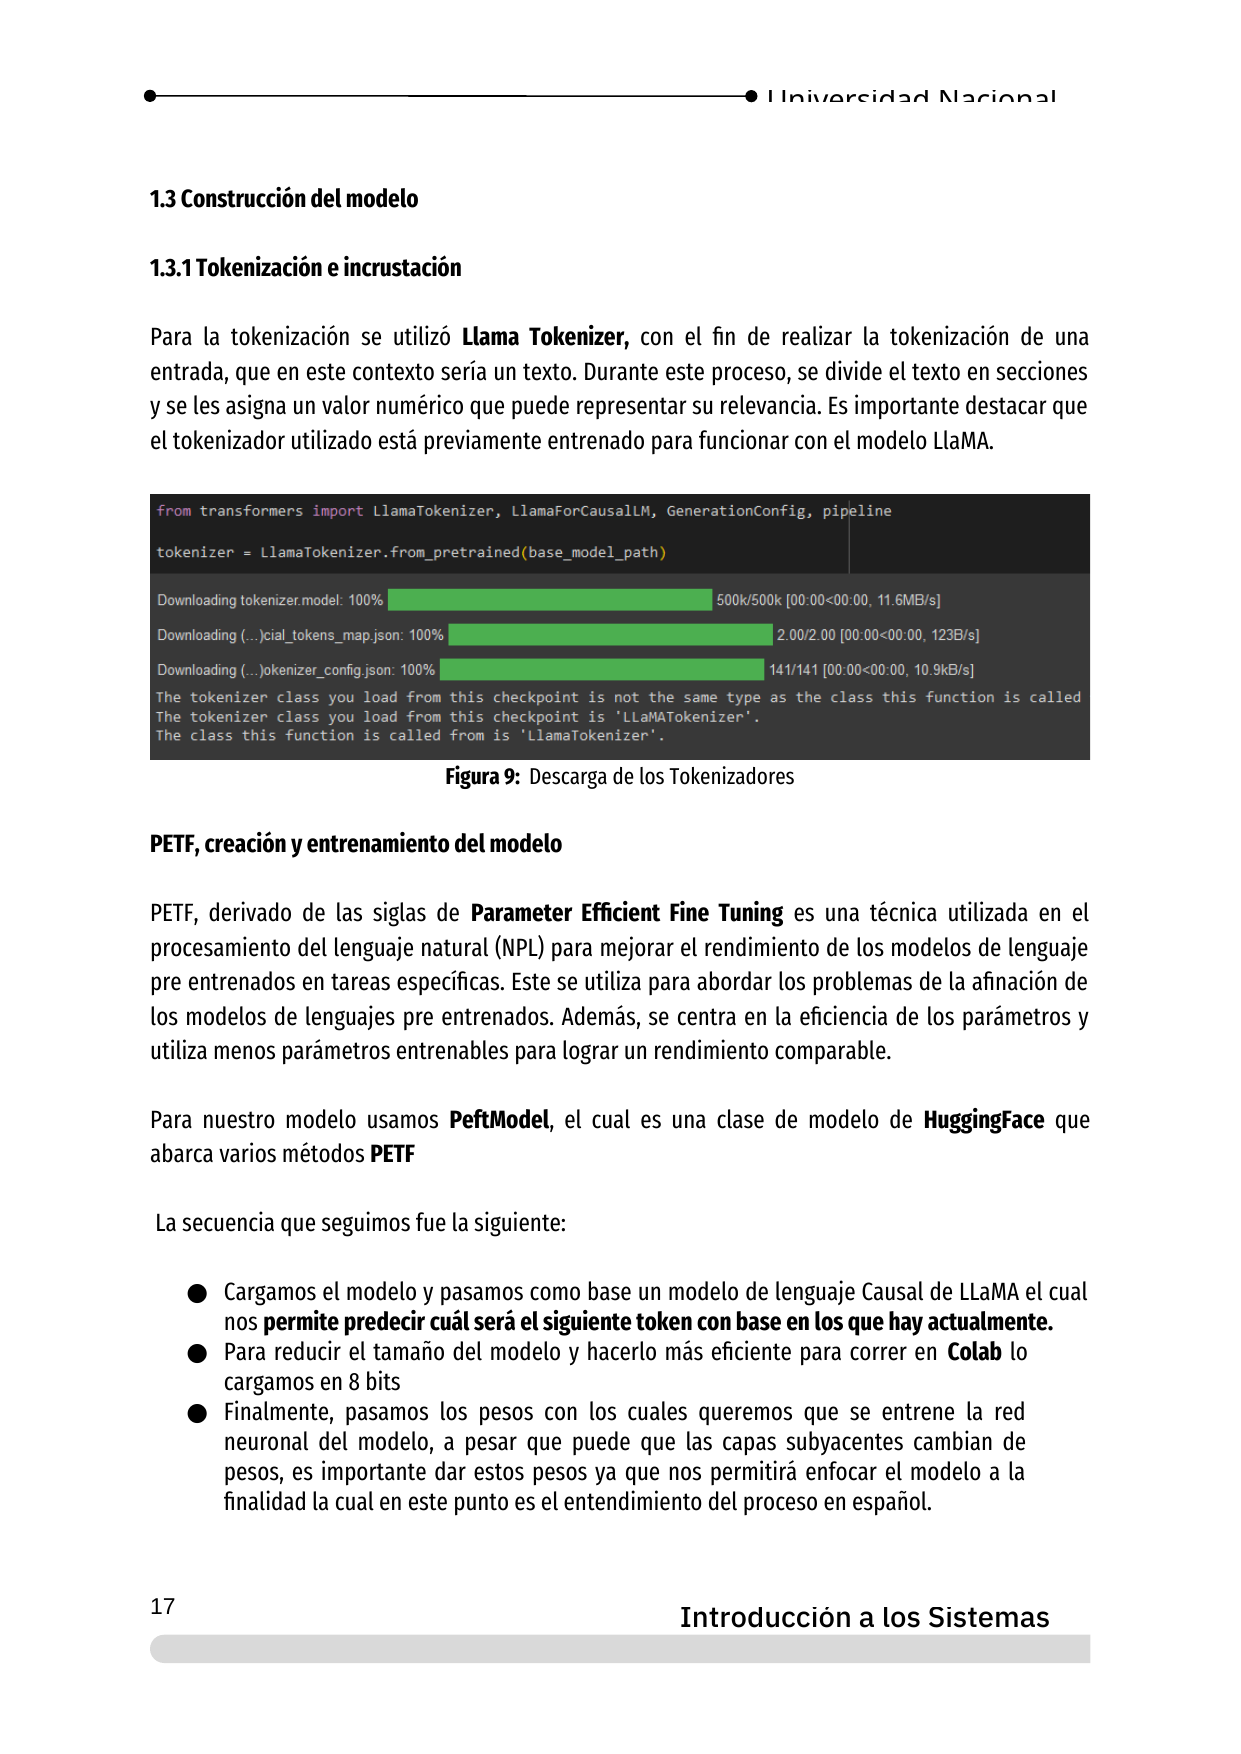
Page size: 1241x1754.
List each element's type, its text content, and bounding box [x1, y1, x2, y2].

text PETF, creación y entrenamiento del modelo [150, 829, 1090, 859]
text La secuencia que seguimos fue la siguiente: [150, 1208, 1090, 1238]
text Para la tokenización se utilizó Llama Tokenizer, con el fin de realizar la tokenización de una entrada, que en este contexto sería un texto. Durante este proceso, se divide el texto en secciones y se les asigna un valor numérico que puede representar su relevancia. Es importante destacar que el tokenizador utilizado está previamente entrenado para funcionar con el modelo LlaMA. [150, 322, 1090, 456]
list Para reducir el tamaño del modelo y hacerlo más eficiente para correr en Colab lo cargamos en 8 bits [186, 1337, 1028, 1397]
picture [150, 494, 1091, 760]
text Para nuestro modelo usamos PeftModel, el cual es una clase de modelo de HuggingFace que abarca varios métodos PETF [150, 1105, 1090, 1169]
list Cargamos el modelo y pasamos como base un modelo de lenguaje Causal de LLaMA el cual nos permite predecir cuál será el siguiente token con base en los que hay actualmente. [186, 1277, 1090, 1337]
text Figura 9: Descarga de los Tokenizadores [150, 763, 1090, 791]
text PETF, derivado de las siglas de Parameter Efficient Fine Tuning es una técnica utilizada en el procesamiento del lenguaje natural (NPL) para mejorar el rendimiento de los modelos de lenguaje pre entrenados en tareas específicas. Este se utiliza para abordar los problemas de la afinación de los modelos de lenguajes pre entrenados. Además, se centra en la eficiencia de los parámetros y utiliza menos parámetros entrenables para lograr un rendimiento comparable. [150, 898, 1090, 1066]
text 1.3.1 Tokenización e incrustación [150, 253, 1090, 283]
list Finalmente, pasamos los pesos con los cuales queremos que se entrene la red neuronal del modelo, a pesar que puede que las capas subyacentes cambian de pesos, es importante dar estos pesos ya que nos permitirá enfocar el modelo a la finalidad la cual en este punto es el entendimiento del proceso en español. [186, 1397, 1028, 1517]
text 1.3 Construcción del modelo [150, 184, 1090, 214]
